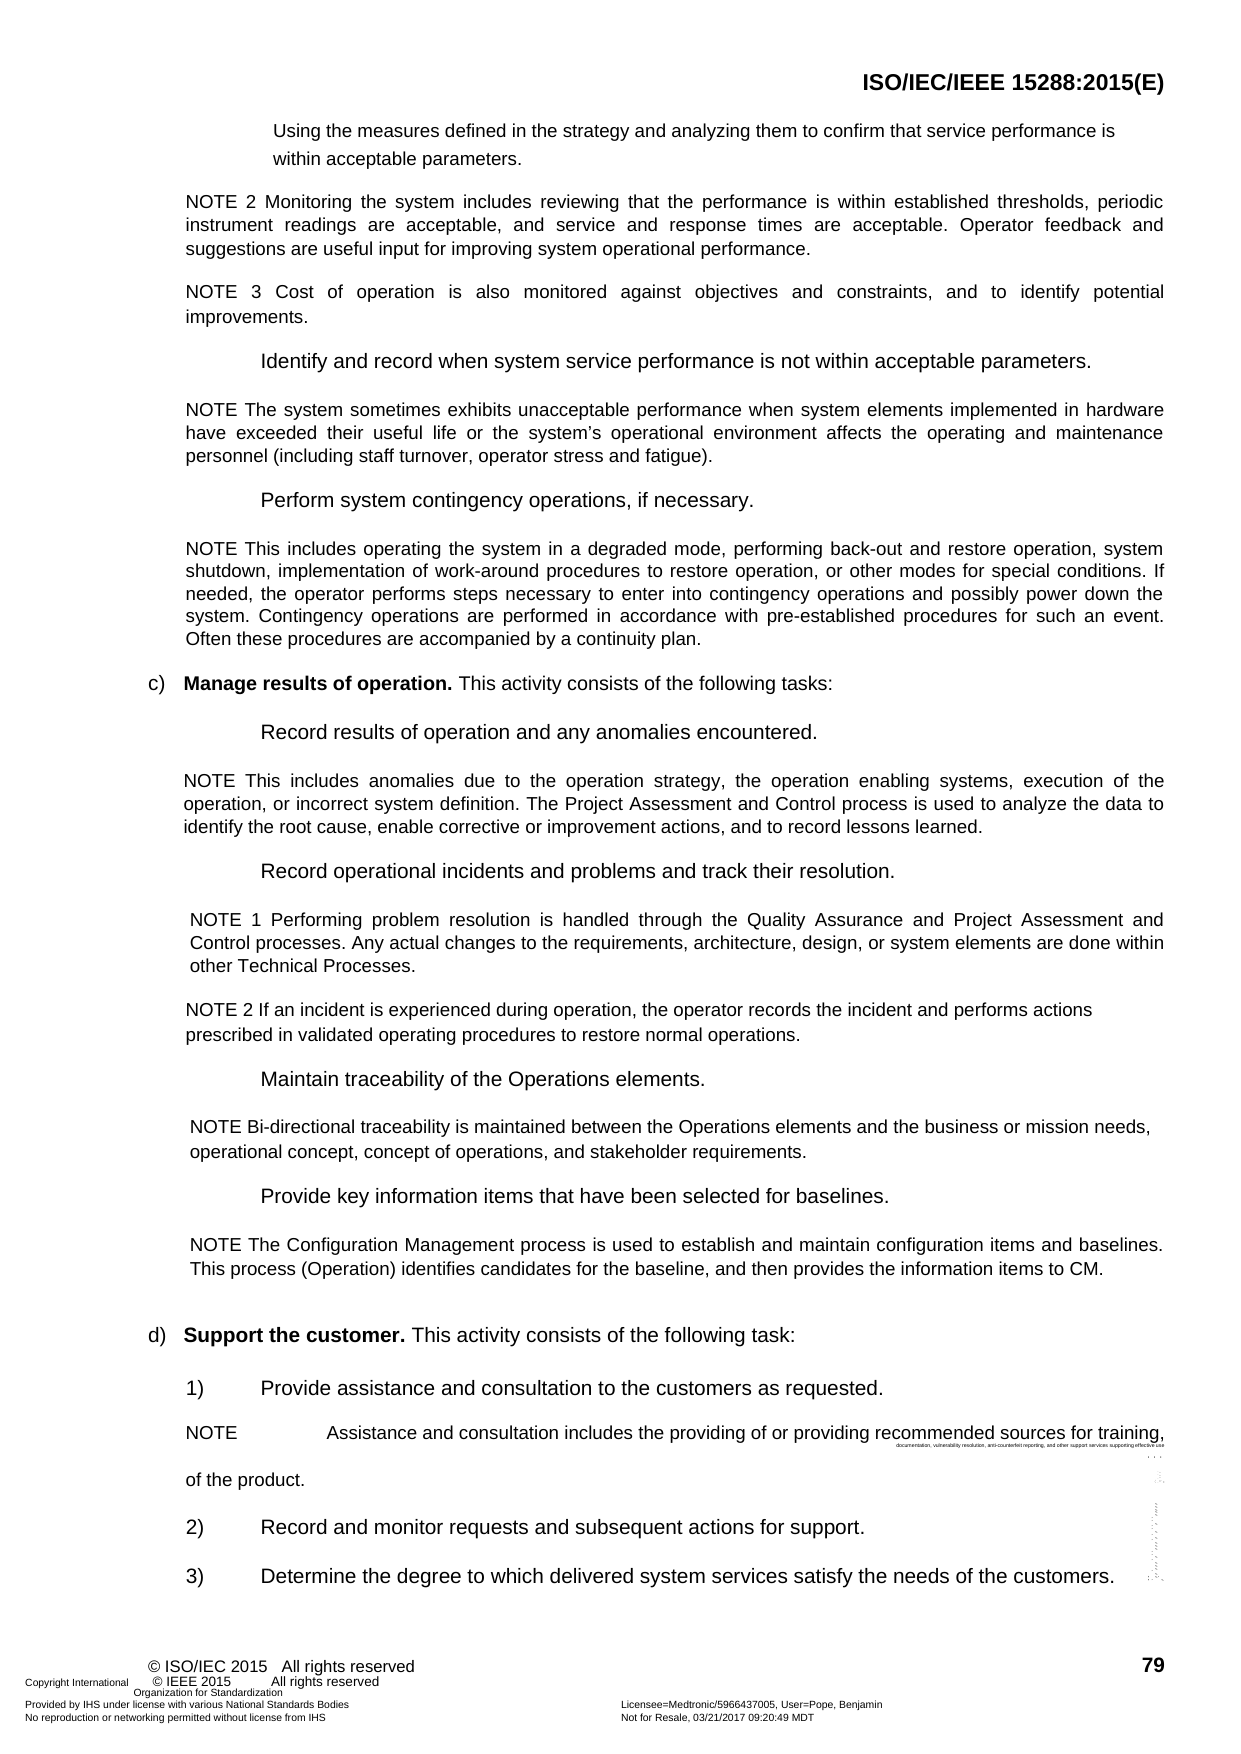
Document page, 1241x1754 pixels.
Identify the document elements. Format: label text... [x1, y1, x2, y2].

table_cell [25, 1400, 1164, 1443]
list Maintain traceability of the Operations elements. [189, 1066, 1165, 1090]
list Record operational incidents and problems and track their resolution. [189, 859, 1165, 883]
text d) Support the customer. This activity consists of the following task: [148, 1323, 1165, 1347]
text NOTE 2 Monitoring the system includes reviewing that the performance is within established thresholds, periodic instrument readings are acceptable, and service and response times are acceptable. Operator feedback and suggestions are useful input for improving system operational performance. [185, 191, 1165, 259]
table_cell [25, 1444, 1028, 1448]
list Using the measures defined in the strategy and analyzing them to confirm that service performance is within acceptable parameters. [231, 120, 1165, 169]
list Provide key information items that have been selected for baselines. [189, 1184, 1165, 1208]
text NOTE The Configuration Management process is used to establish and maintain configuration items and baselines. This process (Operation) identifies candidates for the baseline, and then provides the information items to CM. [189, 1233, 1165, 1279]
text NOTE This includes anomalies due to the operation strategy, the operation enabling systems, execution of the operation, or incorrect system definition. The Project Assessment and Control process is used to analyze the data to identify the root cause, enable corrective or improvement actions, and to record lessons learned. [183, 769, 1165, 837]
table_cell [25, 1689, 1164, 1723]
text NOTE The system sometimes exhibits unacceptable performance when system elements implemented in hardware have exceeded their useful life or the system’s operational environment affects the operating and maintenance personnel (including staff turnover, operator stress and fatigue). [185, 398, 1165, 467]
text ISO/IEC/IEEE 15288:2015(E) [862, 69, 1165, 95]
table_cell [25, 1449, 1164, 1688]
list Record results of operation and any anomalies encountered. [189, 720, 1165, 744]
list Perform system contingency operations, if necessary. [189, 488, 1165, 512]
text c) Manage results of operation. This activity consists of the following tasks: [148, 671, 1165, 695]
text NOTE 1 Performing problem resolution is handled through the Quality Assurance and Project Assessment and Control processes. Any actual changes to the requirements, architecture, design, or system elements are done within other Technical Processes. [189, 908, 1165, 976]
text NOTE 2 If an incident is experienced during operation, the operator records the incident and performs actions prescribed in validated operating procedures to restore normal operations. [185, 998, 1163, 1045]
text NOTE 3 Cost of operation is also monitored against objectives and constraints, and to identify potential improvements. [185, 281, 1165, 327]
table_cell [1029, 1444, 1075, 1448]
list Identify and record when system service performance is not within acceptable parameters. [189, 349, 1165, 373]
text NOTE This includes operating the system in a degraded mode, performing back-out and restore operation, system shutdown, implementation of work-around procedures to restore operation, or other modes for special conditions. If needed, the operator performs steps necessary to enter into contingency operations and possibly power down the system. Contingency operations are performed in accordance with pre-established procedures for such an event. Often these procedures are accompanied by a continuity plan. [185, 537, 1165, 649]
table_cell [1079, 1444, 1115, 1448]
text NOTE Bi-directional traceability is maintained between the Operations elements and the business or mission needs, operational concept, concept of operations, and stakeholder requirements. [189, 1116, 1165, 1162]
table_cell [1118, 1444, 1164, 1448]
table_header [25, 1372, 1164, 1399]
